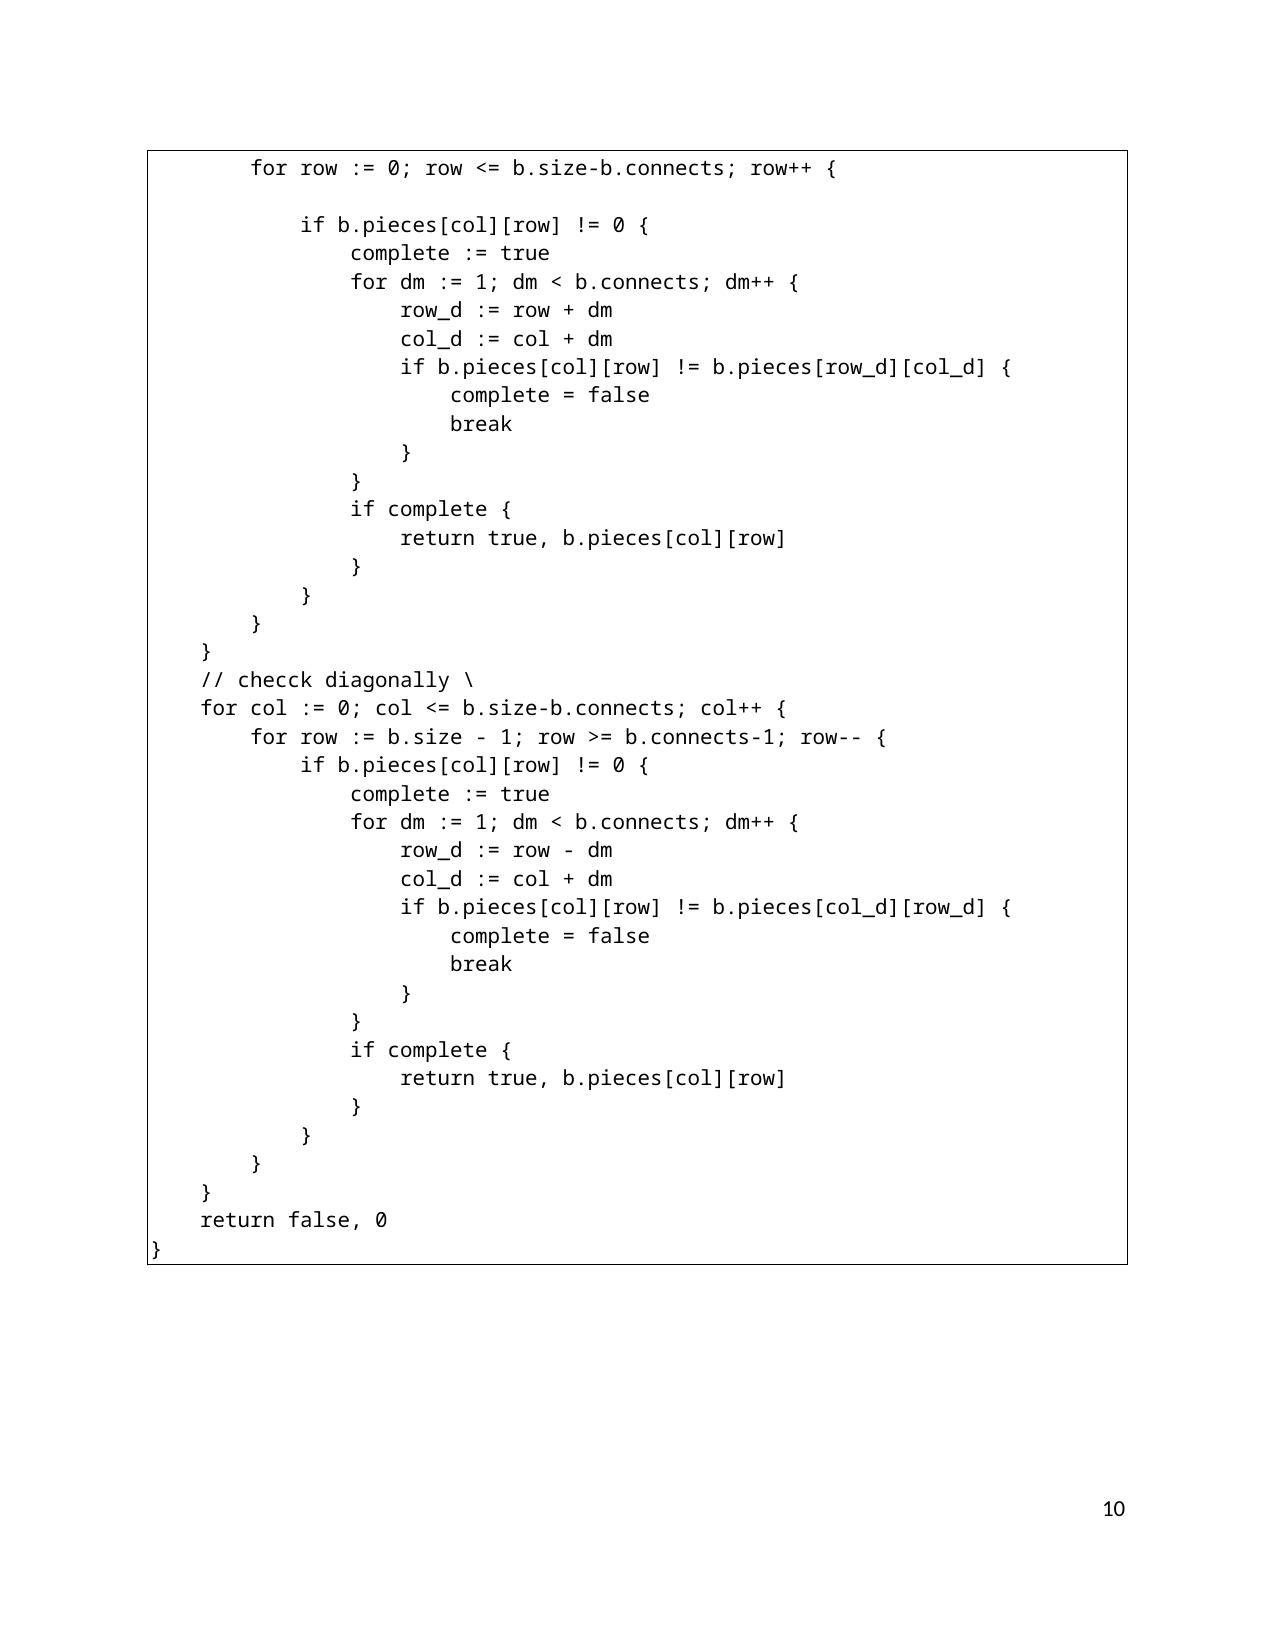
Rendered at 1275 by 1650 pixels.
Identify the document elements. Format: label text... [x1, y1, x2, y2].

text col_d := col + dm [150, 324, 1125, 352]
text if b.pieces[col][row] != b.pieces[row_d][col_d] { [150, 352, 1125, 381]
text if complete { [150, 494, 1125, 523]
text return false, 0 [150, 1205, 1125, 1231]
text for row := 0; row <= b.size-b.connects; row++ { [148, 151, 1127, 182]
text } [150, 551, 1125, 580]
text break [150, 409, 1125, 437]
text return true, b.pieces[col][row] [150, 1063, 1125, 1092]
text return true, b.pieces[col][row] [150, 523, 1125, 551]
text // checck diagonally \ [150, 665, 1125, 693]
text row_d := row - dm [150, 836, 1125, 864]
text } [150, 466, 1125, 494]
text if b.pieces[col][row] != 0 { [150, 210, 1125, 238]
text for dm := 1; dm < b.connects; dm++ { [150, 807, 1125, 836]
text } [150, 580, 1125, 608]
text col_d := col + dm [150, 864, 1125, 892]
text } [150, 1148, 1125, 1177]
text for col := 0; col <= b.size-b.connects; col++ { [150, 693, 1125, 722]
text if complete { [150, 1035, 1125, 1063]
text complete = false [150, 381, 1125, 409]
text } [150, 1120, 1125, 1148]
text for dm := 1; dm < b.connects; dm++ { [150, 267, 1125, 295]
text } [148, 1231, 1127, 1264]
text } [150, 978, 1125, 1006]
text } [150, 1092, 1125, 1120]
text for row := b.size - 1; row >= b.connects-1; row-- { [150, 722, 1125, 750]
text } [150, 437, 1125, 466]
text break [150, 949, 1125, 978]
text row_d := row + dm [150, 295, 1125, 324]
text } [150, 608, 1125, 637]
text complete := true [150, 238, 1125, 267]
text if b.pieces[col][row] != 0 { [150, 750, 1125, 779]
text complete = false [150, 921, 1125, 949]
text } [150, 1177, 1125, 1205]
text complete := true [150, 779, 1125, 807]
text } [150, 637, 1125, 665]
text if b.pieces[col][row] != b.pieces[col_d][row_d] { [150, 892, 1125, 921]
text } [150, 1006, 1125, 1035]
